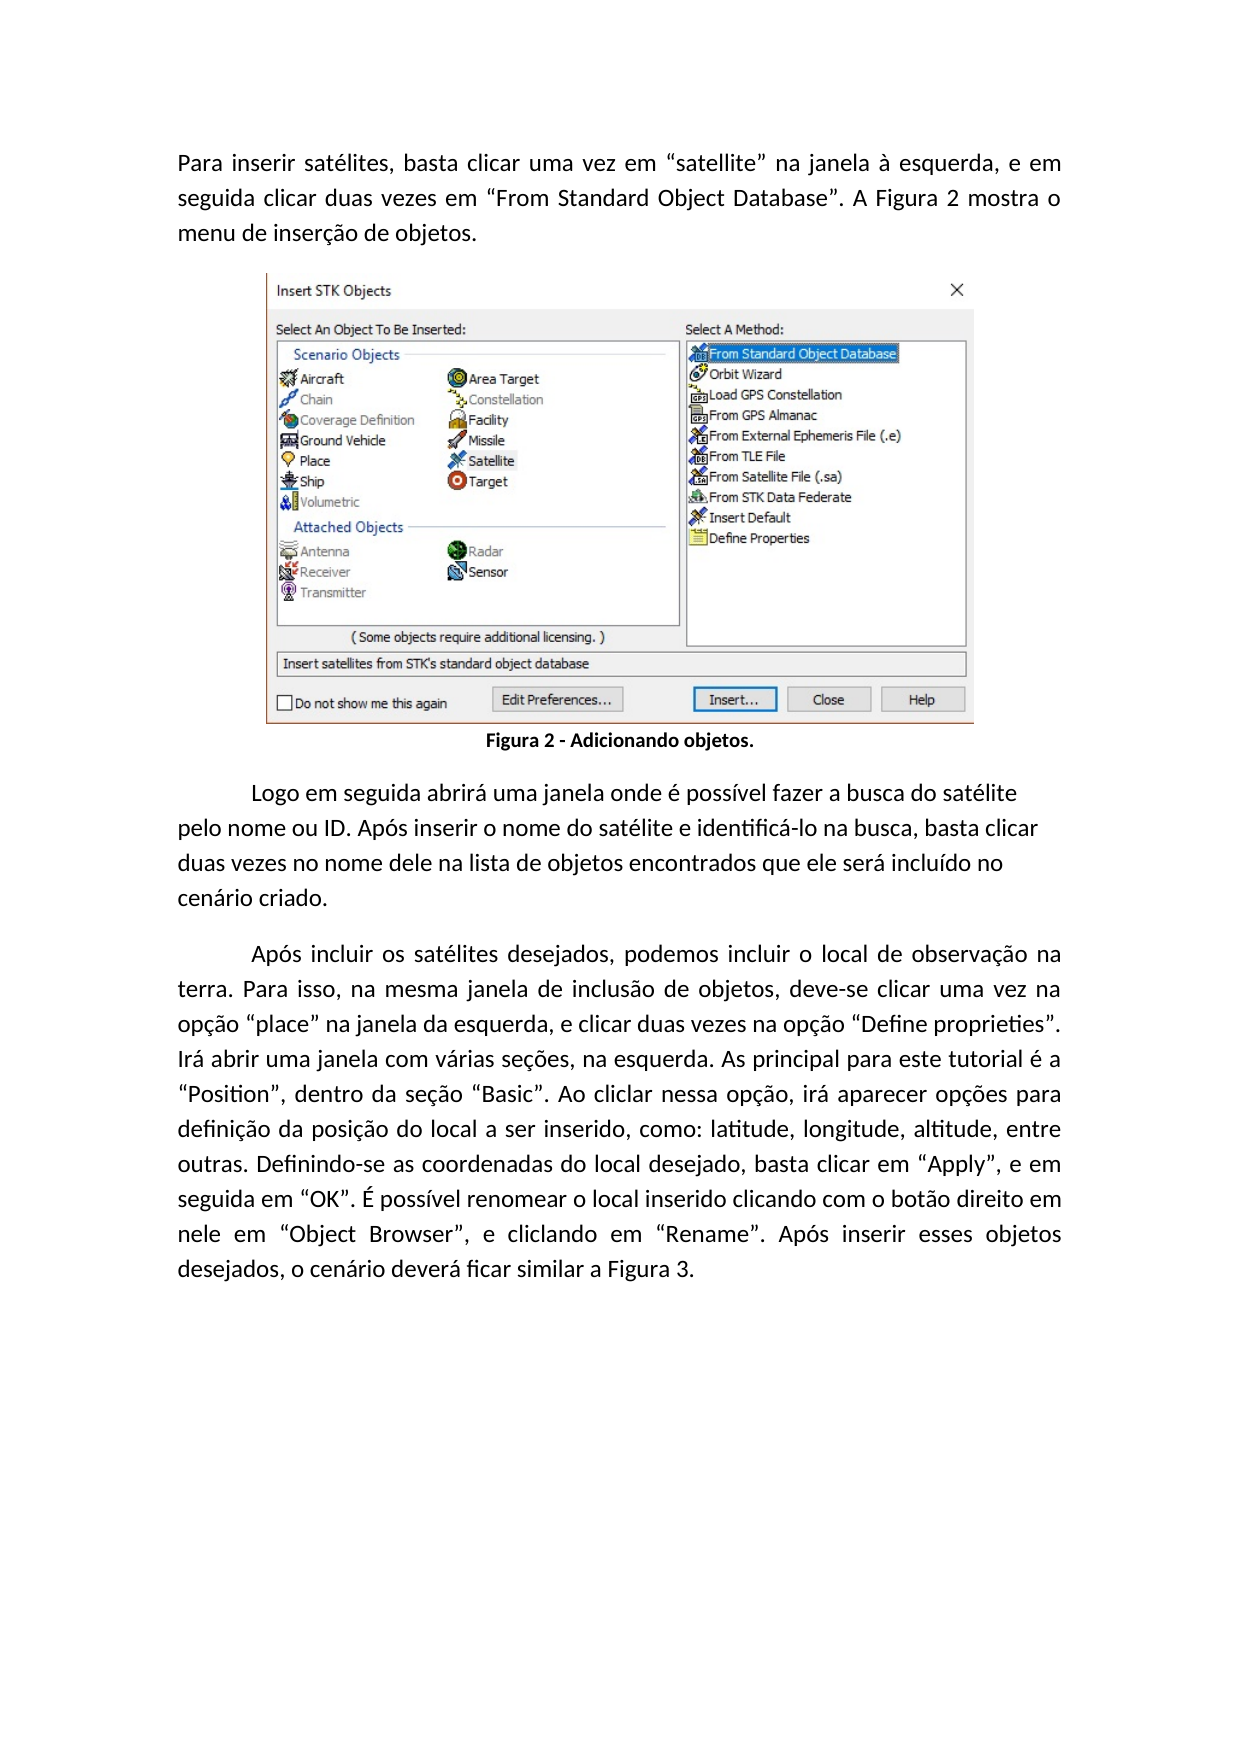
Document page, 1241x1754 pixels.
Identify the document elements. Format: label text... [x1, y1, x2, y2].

picture [266, 273, 974, 724]
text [177, 148, 1063, 248]
text Logo em seguida abrirá uma janela onde é possível fazer a busca do satélite pelo nome ou ID. Após inserir o nome do satélite e identificá-lo na busca, basta clicar duas vezes no nome dele na lista de objetos encontrados que ele será incluído no cenário criado. [177, 778, 1063, 913]
text Após incluir os satélites desejados, podemos incluir o local de observação na terra. Para isso, na mesma janela de inclusão de objetos, deve-se clicar uma vez na opção “place” na janela da esquerda, e clicar duas vezes na opção “Define proprieties”. Irá abrir uma janela com várias seções, na esquerda. As principal para este tutorial é a “Position”, dentro da seção “Basic”. Ao cliclar nessa opção, irá aparecer opções para definição da posição do local a ser inserido, como: latitude, longitude, altitude, entre outras. Definindo-se as coordenadas do local desejado, basta clicar em “Apply”, e em seguida em “OK”. É possível renomear o local inserido clicando com o botão direito em nele em “Object Browser”, e cliclando em “Rename”. Após inserir esses objetos desejados, o cenário deverá ficar similar a Figura 3. [177, 938, 1063, 1284]
